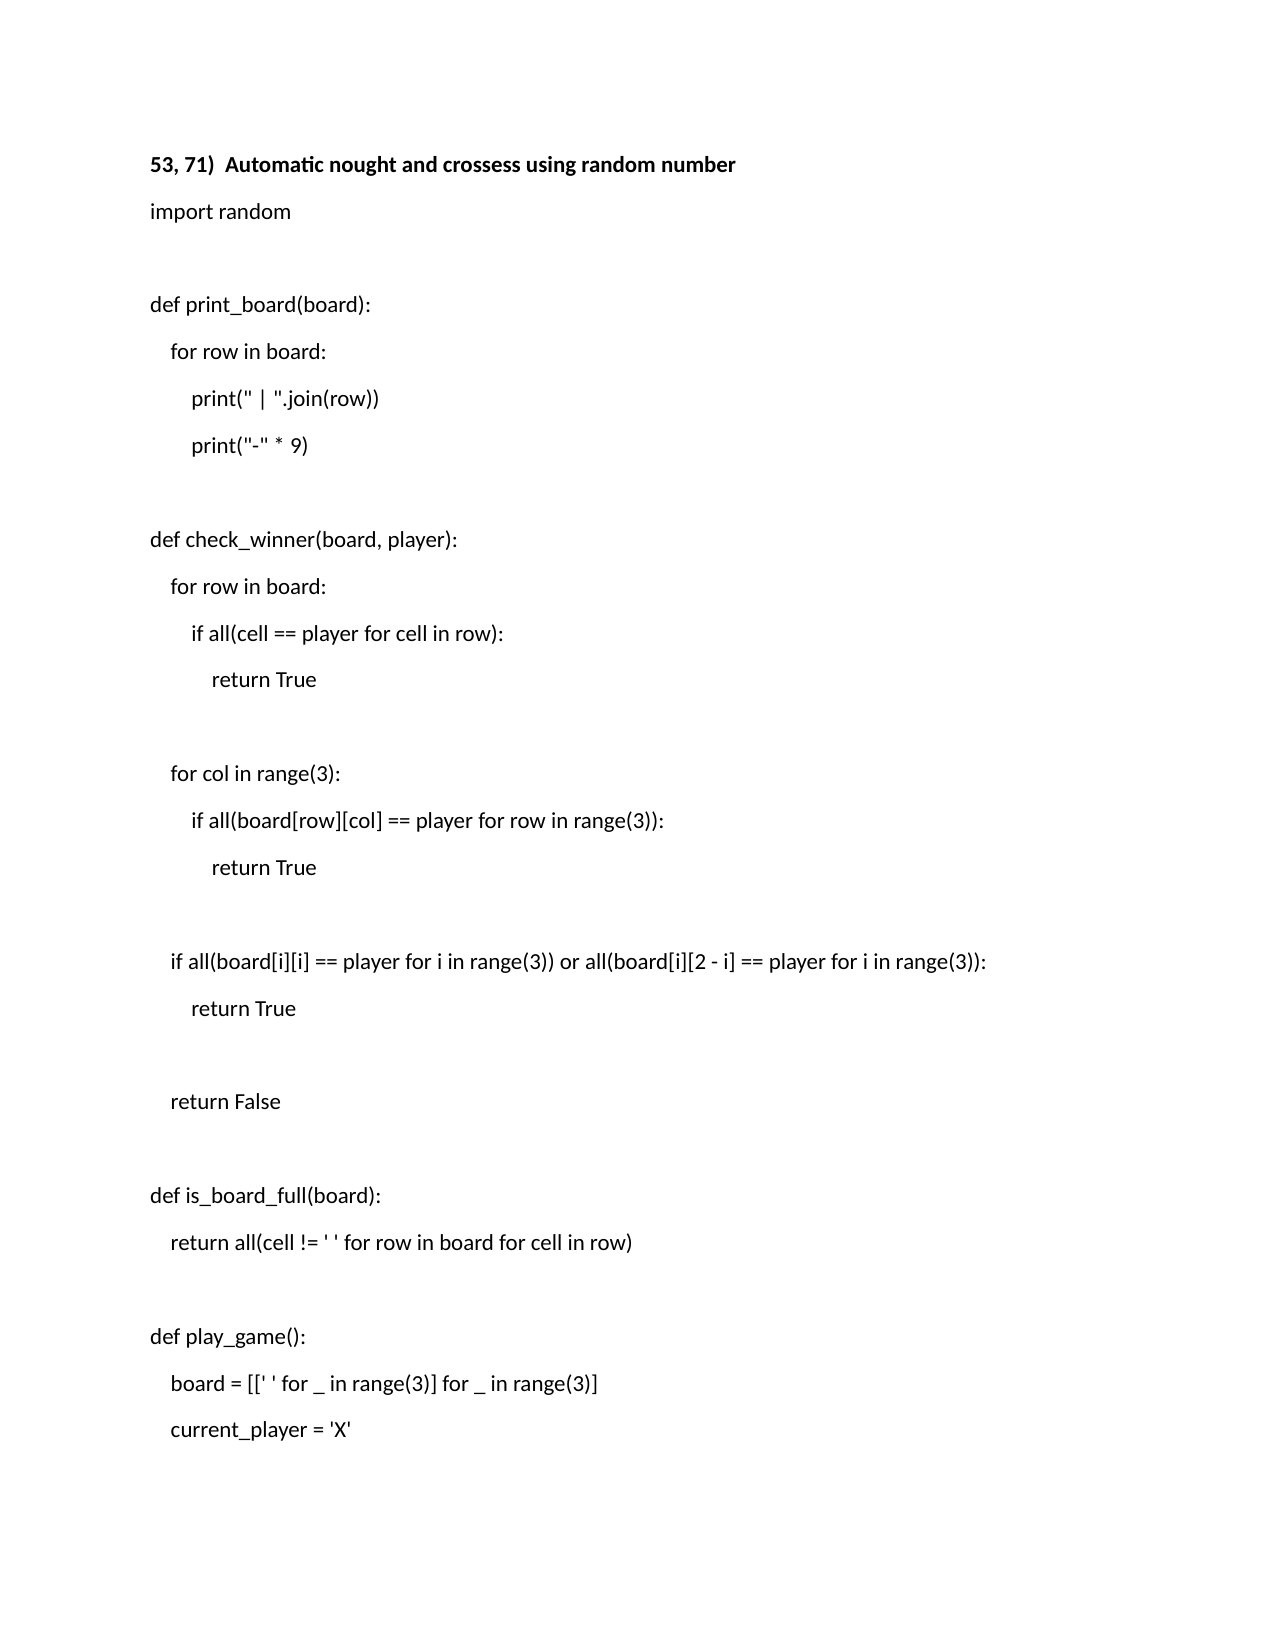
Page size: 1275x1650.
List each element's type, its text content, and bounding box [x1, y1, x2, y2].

text current_player = 'X' [150, 1416, 1125, 1444]
text if all(board[i][i] == player for i in range(3)) or all(board[i][2 - i] == player for i in range(3)): [150, 947, 1125, 975]
text return True [150, 994, 1125, 1022]
text import random [150, 197, 1125, 225]
text board = [[' ' for _ in range(3)] for _ in range(3)] [150, 1369, 1125, 1397]
text for col in range(3): [150, 759, 1125, 787]
text return True [150, 666, 1125, 694]
text def print_board(board): [150, 291, 1125, 319]
text for row in board: [150, 337, 1125, 366]
text print("-" * 9) [150, 431, 1125, 459]
text return all(cell != ' ' for row in board for cell in row) [150, 1228, 1125, 1256]
text if all(board[row][col] == player for row in range(3)): [150, 806, 1125, 834]
text if all(cell == player for cell in row): [150, 619, 1125, 647]
text def check_winner(board, player): [150, 525, 1125, 553]
text def play_game(): [150, 1322, 1125, 1350]
text def is_board_full(board): [150, 1181, 1125, 1209]
text for row in board: [150, 572, 1125, 600]
text return True [150, 853, 1125, 881]
text return False [150, 1087, 1125, 1116]
text print(" | ".join(row)) [150, 384, 1125, 412]
text 53, 71) Automatic nought and crossess using random number [150, 150, 1125, 178]
